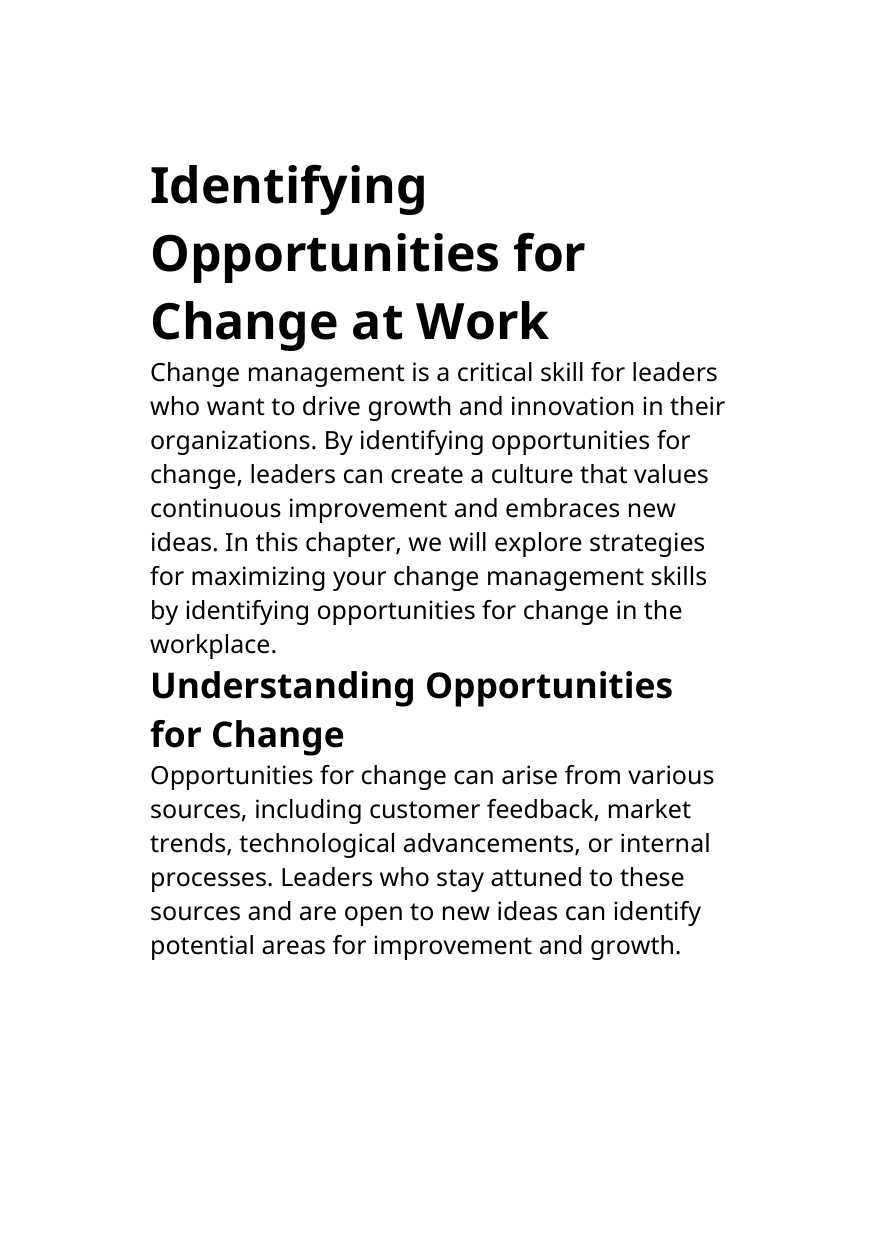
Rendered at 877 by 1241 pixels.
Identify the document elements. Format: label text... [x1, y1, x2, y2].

text Change management is a critical skill for leaders who want to drive growth and innovation in their organizations. By identifying opportunities for change, leaders can create a culture that values continuous improvement and embraces new ideas. In this chapter, we will explore strategies for maximizing your change management skills by identifying opportunities for change in the workplace. [150, 354, 727, 661]
text Opportunities for change can arise from various sources, including customer feedback, market trends, technological advancements, or internal processes. Leaders who stay attuned to these sources and are open to new ideas can identify potential areas for improvement and growth. [150, 757, 727, 962]
subtitle Understanding Opportunities for Change [150, 661, 727, 757]
subtitle Identifying Opportunities for Change at Work [150, 150, 727, 354]
